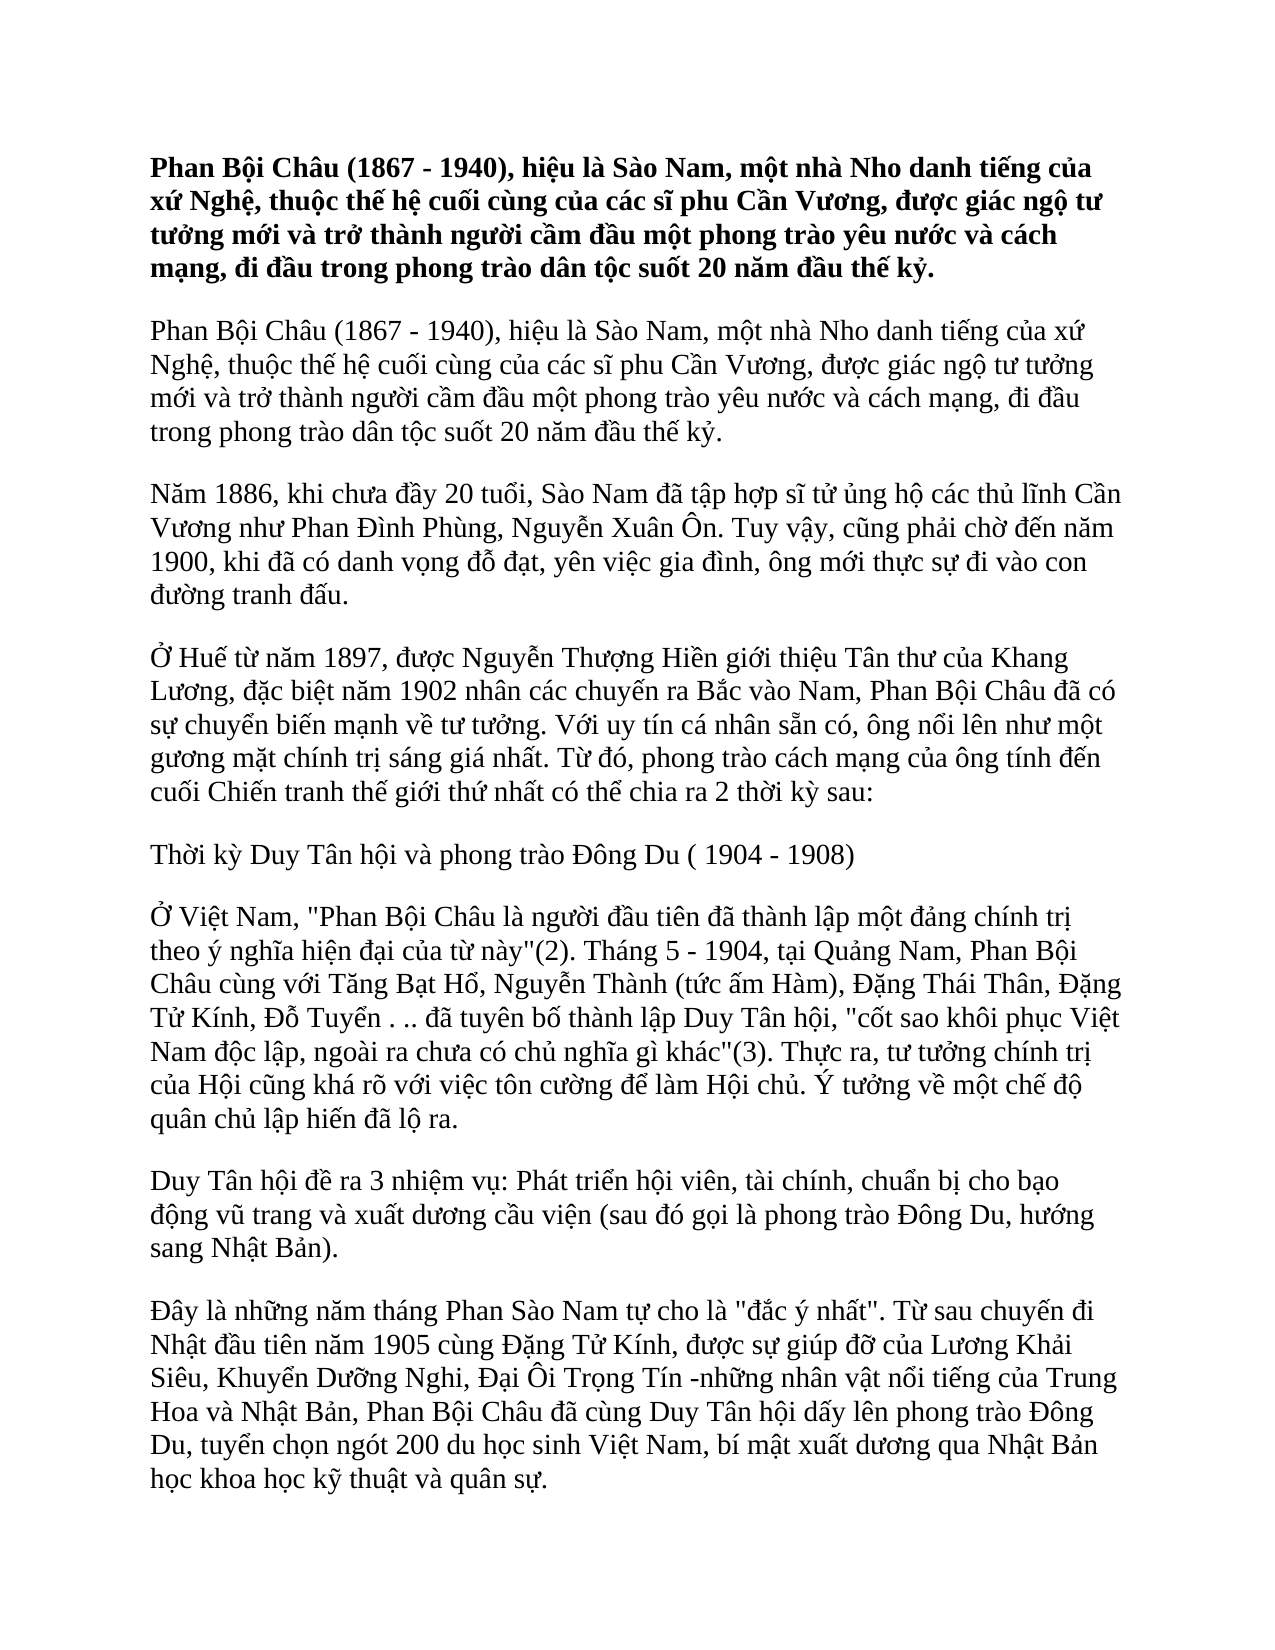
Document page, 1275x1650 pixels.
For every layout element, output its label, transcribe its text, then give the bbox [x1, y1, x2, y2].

text Năm 1886, khi chưa đầy 20 tuổi, Sào Nam đã tập hợp sĩ tử ủng hộ các thủ lĩnh Cần Vương như Phan Đình Phùng, Nguyễn Xuân Ôn. Tuy vậy, cũng phải chờ đến năm 1900, khi đã có danh vọng đỗ đạt, yên việc gia đình, ông mới thực sự đi vào con đường tranh đấu. [150, 477, 1125, 611]
text Ở Huế từ năm 1897, được Nguyễn Thượng Hiền giới thiệu Tân thư của Khang Lương, đặc biệt năm 1902 nhân các chuyến ra Bắc vào Nam, Phan Bội Châu đã có sự chuyển biến mạnh về tư tưởng. Với uy tín cá nhân sẵn có, ông nổi lên như một gương mặt chính trị sáng giá nhất. Từ đó, phong trào cách mạng của ông tính đến cuối Chiến tranh thế giới thứ nhất có thể chia ra 2 thời kỳ sau: [150, 640, 1125, 808]
text Thời kỳ Duy Tân hội và phong trào Đông Du ( 1904 - 1908) [150, 837, 1125, 870]
text Phan Bội Châu (1867 - 1940), hiệu là Sào Nam, một nhà Nho danh tiếng của xứ Nghệ, thuộc thế hệ cuối cùng của các sĩ phu Cần Vương, được giác ngộ tư tưởng mới và trở thành người cầm đầu một phong trào yêu nước và cách mạng, đi đầu trong phong trào dân tộc suốt 20 năm đầu thế kỷ. [150, 313, 1125, 447]
text Phan Bội Châu (1867 - 1940), hiệu là Sào Nam, một nhà Nho danh tiếng của xứ Nghệ, thuộc thế hệ cuối cùng của các sĩ phu Cần Vương, được giác ngộ tư tưởng mới và trở thành người cầm đầu một phong trào yêu nước và cách mạng, đi đầu trong phong trào dân tộc suốt 20 năm đầu thế kỷ. [150, 150, 1125, 284]
text Ở Việt Nam, "Phan Bội Châu là người đầu tiên đã thành lập một đảng chính trị theo ý nghĩa hiện đại của từ này"(2). Tháng 5 - 1904, tại Quảng Nam, Phan Bội Châu cùng với Tăng Bạt Hổ, Nguyễn Thành (tức ấm Hàm), Đặng Thái Thân, Đặng Tử Kính, Đỗ Tuyển . .. đã tuyên bố thành lập Duy Tân hội, "cốt sao khôi phục Việt Nam độc lập, ngoài ra chưa có chủ nghĩa gì khác"(3). Thực ra, tư tưởng chính trị của Hội cũng khá rõ với việc tôn cường để làm Hội chủ. Ý tưởng về một chế độ quân chủ lập hiến đã lộ ra. [150, 899, 1125, 1134]
text Duy Tân hội đề ra 3 nhiệm vụ: Phát triển hội viên, tài chính, chuẩn bị cho bạo động vũ trang và xuất dương cầu viện (sau đó gọi là phong trào Đông Du, hướng sang Nhật Bản). [150, 1163, 1125, 1264]
text Đây là những năm tháng Phan Sào Nam tự cho là "đắc ý nhất". Từ sau chuyến đi Nhật đầu tiên năm 1905 cùng Đặng Tử Kính, được sự giúp đỡ của Lương Khải Siêu, Khuyển Dưỡng Nghi, Đại Ôi Trọng Tín -những nhân vật nổi tiếng của Trung Hoa và Nhật Bản, Phan Bội Châu đã cùng Duy Tân hội dấy lên phong trào Đông Du, tuyển chọn ngót 200 du học sinh Việt Nam, bí mật xuất dương qua Nhật Bản học khoa học kỹ thuật và quân sự. [150, 1293, 1125, 1494]
